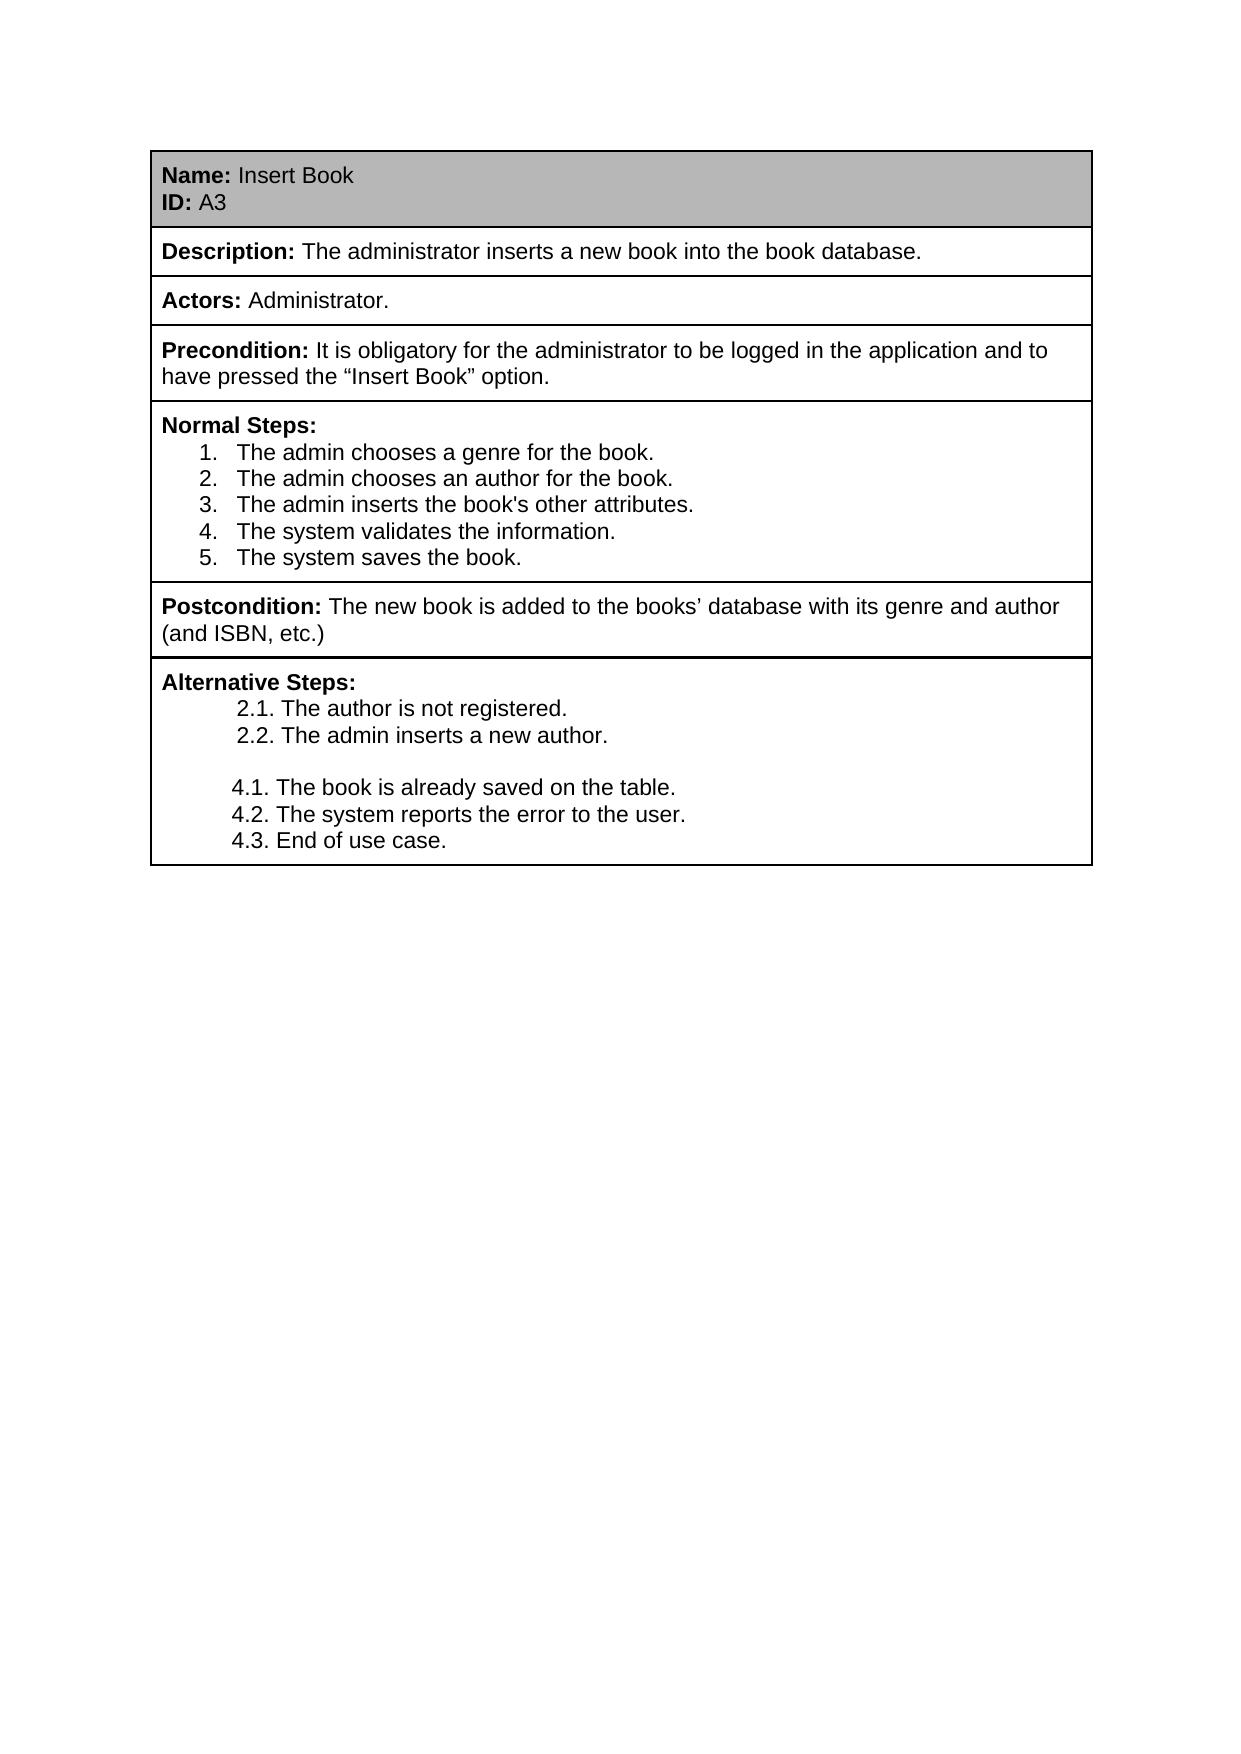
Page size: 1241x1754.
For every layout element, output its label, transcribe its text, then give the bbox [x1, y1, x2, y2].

table_cell Normal Steps: The admin chooses a genre for the book. The admin chooses an author for the book. The admin inserts the book's other attributes. The system validates the information. The system saves the book. [152, 402, 1091, 581]
table_cell Postcondition: The new book is added to the books’ database with its genre and author (and ISBN, etc.) [152, 583, 1091, 656]
table_cell Description: The administrator inserts a new book into the book database. [152, 228, 1091, 275]
table_cell Alternative Steps: 2.1. The author is not registered. 2.2. The admin inserts a new author. 4.1. The book is already saved on the table. 4.2. The system reports the error to the user. 4.3. End of use case. [152, 659, 1091, 864]
table_cell Precondition: It is obligatory for the administrator to be logged in the application and to have pressed the “Insert Book” option. [152, 326, 1091, 400]
table_cell Actors: Administrator. [152, 277, 1091, 324]
table_header Name: Insert Book ID: A3 [152, 152, 1091, 226]
